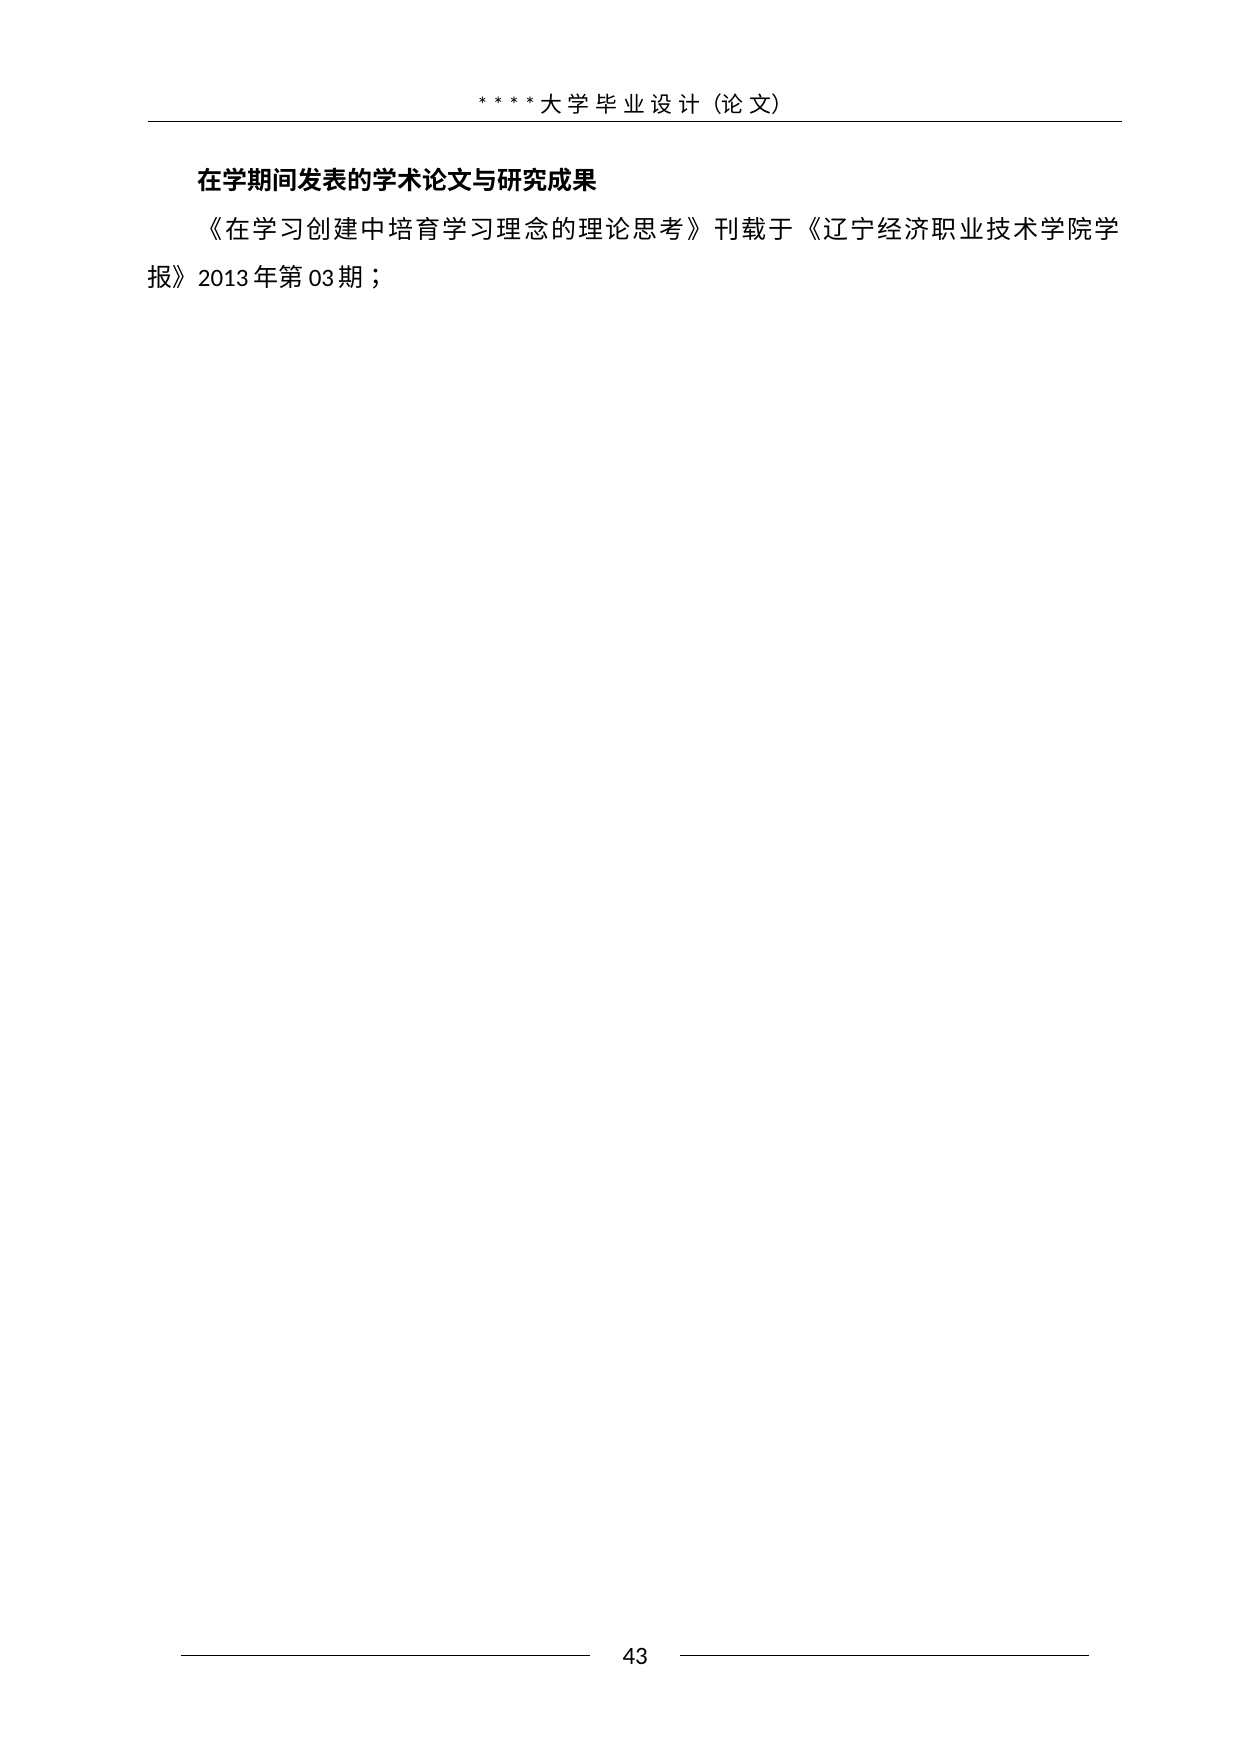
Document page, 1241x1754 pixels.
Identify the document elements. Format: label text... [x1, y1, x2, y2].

text 在学期间发表的学术论文与研究成果 [148, 148, 1122, 196]
text 《在学习创建中培育学习理念的理论思考》刊载于《辽宁经济职业技术学院学报》2013年第03期； [148, 196, 1122, 293]
